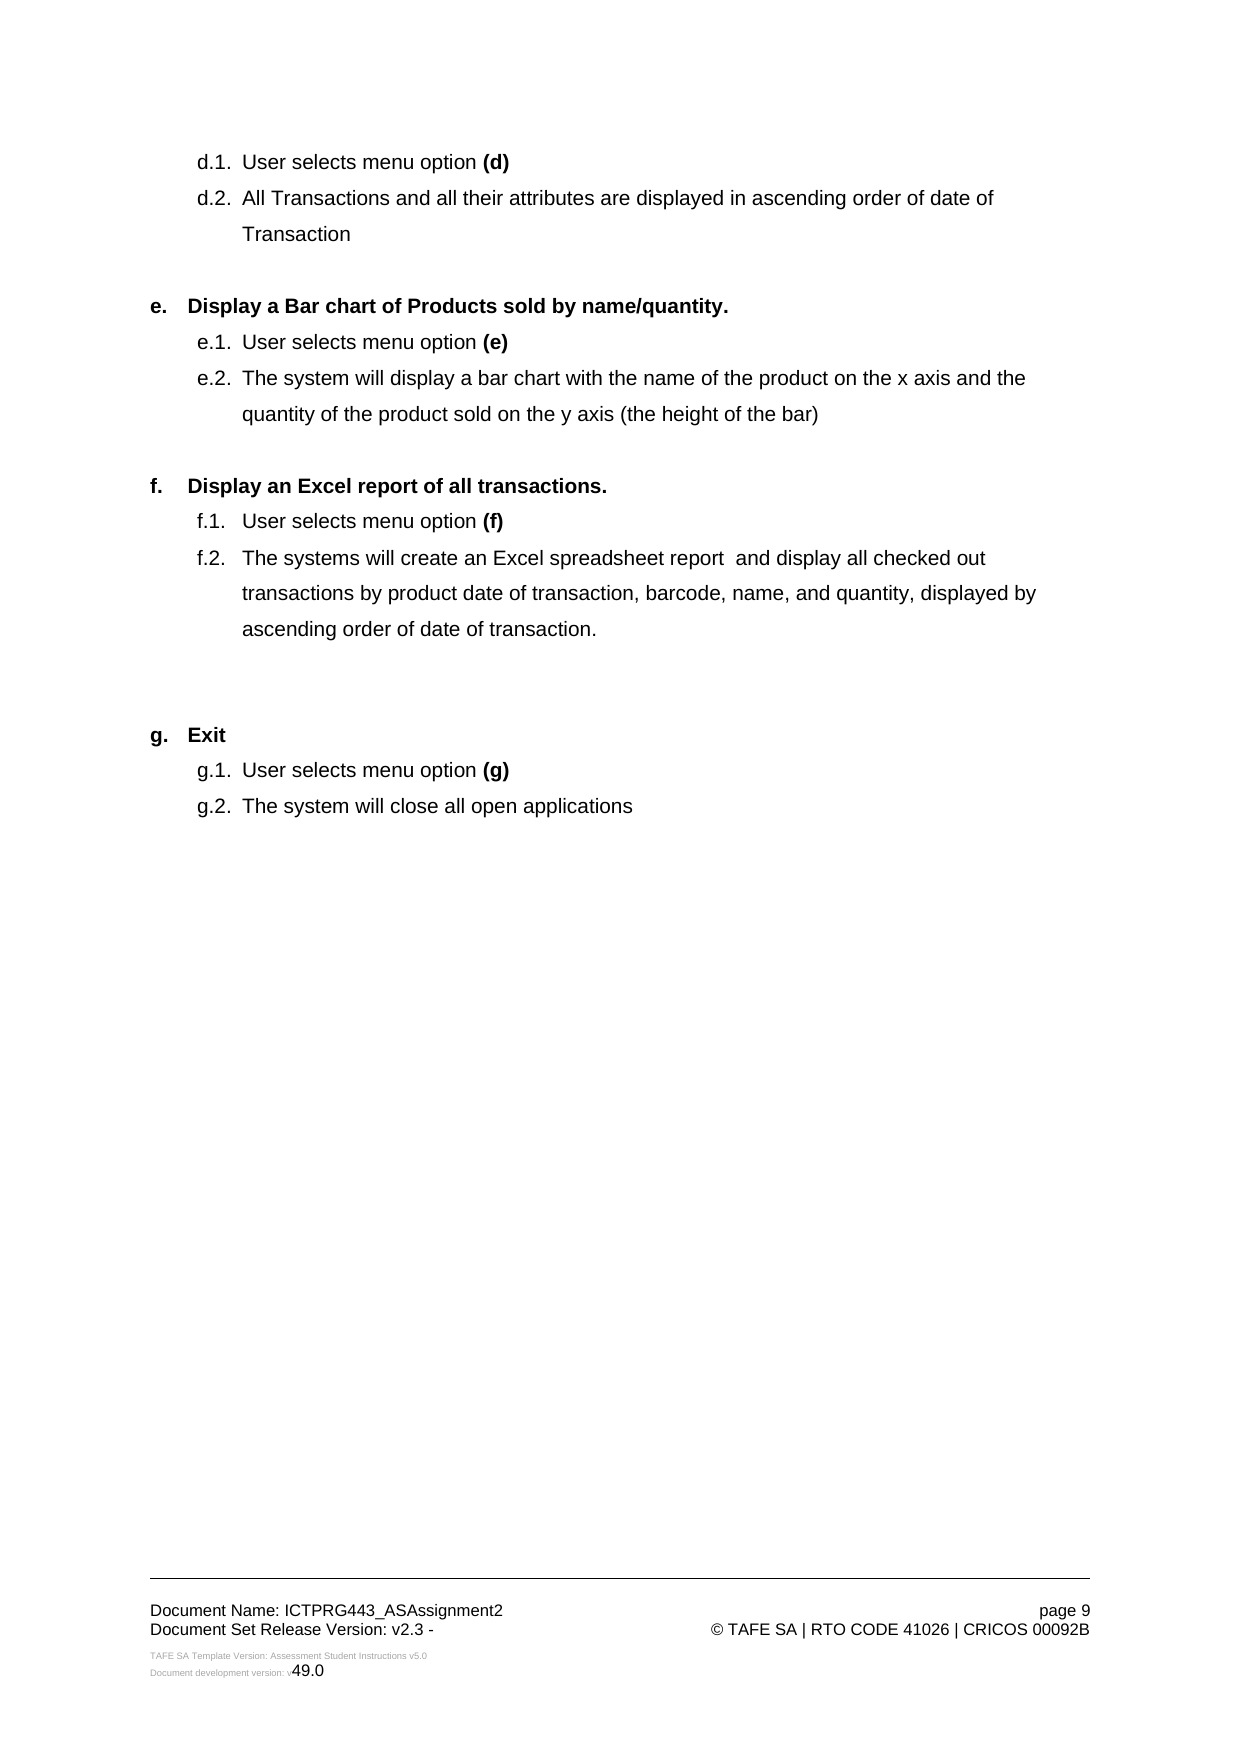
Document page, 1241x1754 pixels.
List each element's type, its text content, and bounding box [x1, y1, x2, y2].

list User selects menu option (g) [197, 758, 1090, 782]
list Display a Bar chart of Products sold by name/quantity. [150, 294, 1090, 318]
list User selects menu option (e) [197, 330, 1090, 354]
list Exit [150, 722, 1090, 746]
list User selects menu option (f) [197, 509, 1090, 533]
list All Transactions and all their attributes are displayed in ascending order of date of Transaction [197, 186, 1090, 246]
list The system will display a bar chart with the name of the product on the x axis and the quantity of the product sold on the y axis (the height of the bar) [197, 366, 1090, 426]
list The systems will create an Excel spreadsheet report and display all checked out transactions by product date of transaction, barcode, name, and quantity, displayed by ascending order of date of transaction. [197, 545, 1090, 641]
list User selects menu option (d) [197, 150, 1090, 174]
list The system will close all open applications [197, 794, 1090, 818]
list Display an Excel report of all transactions. [150, 473, 1090, 497]
